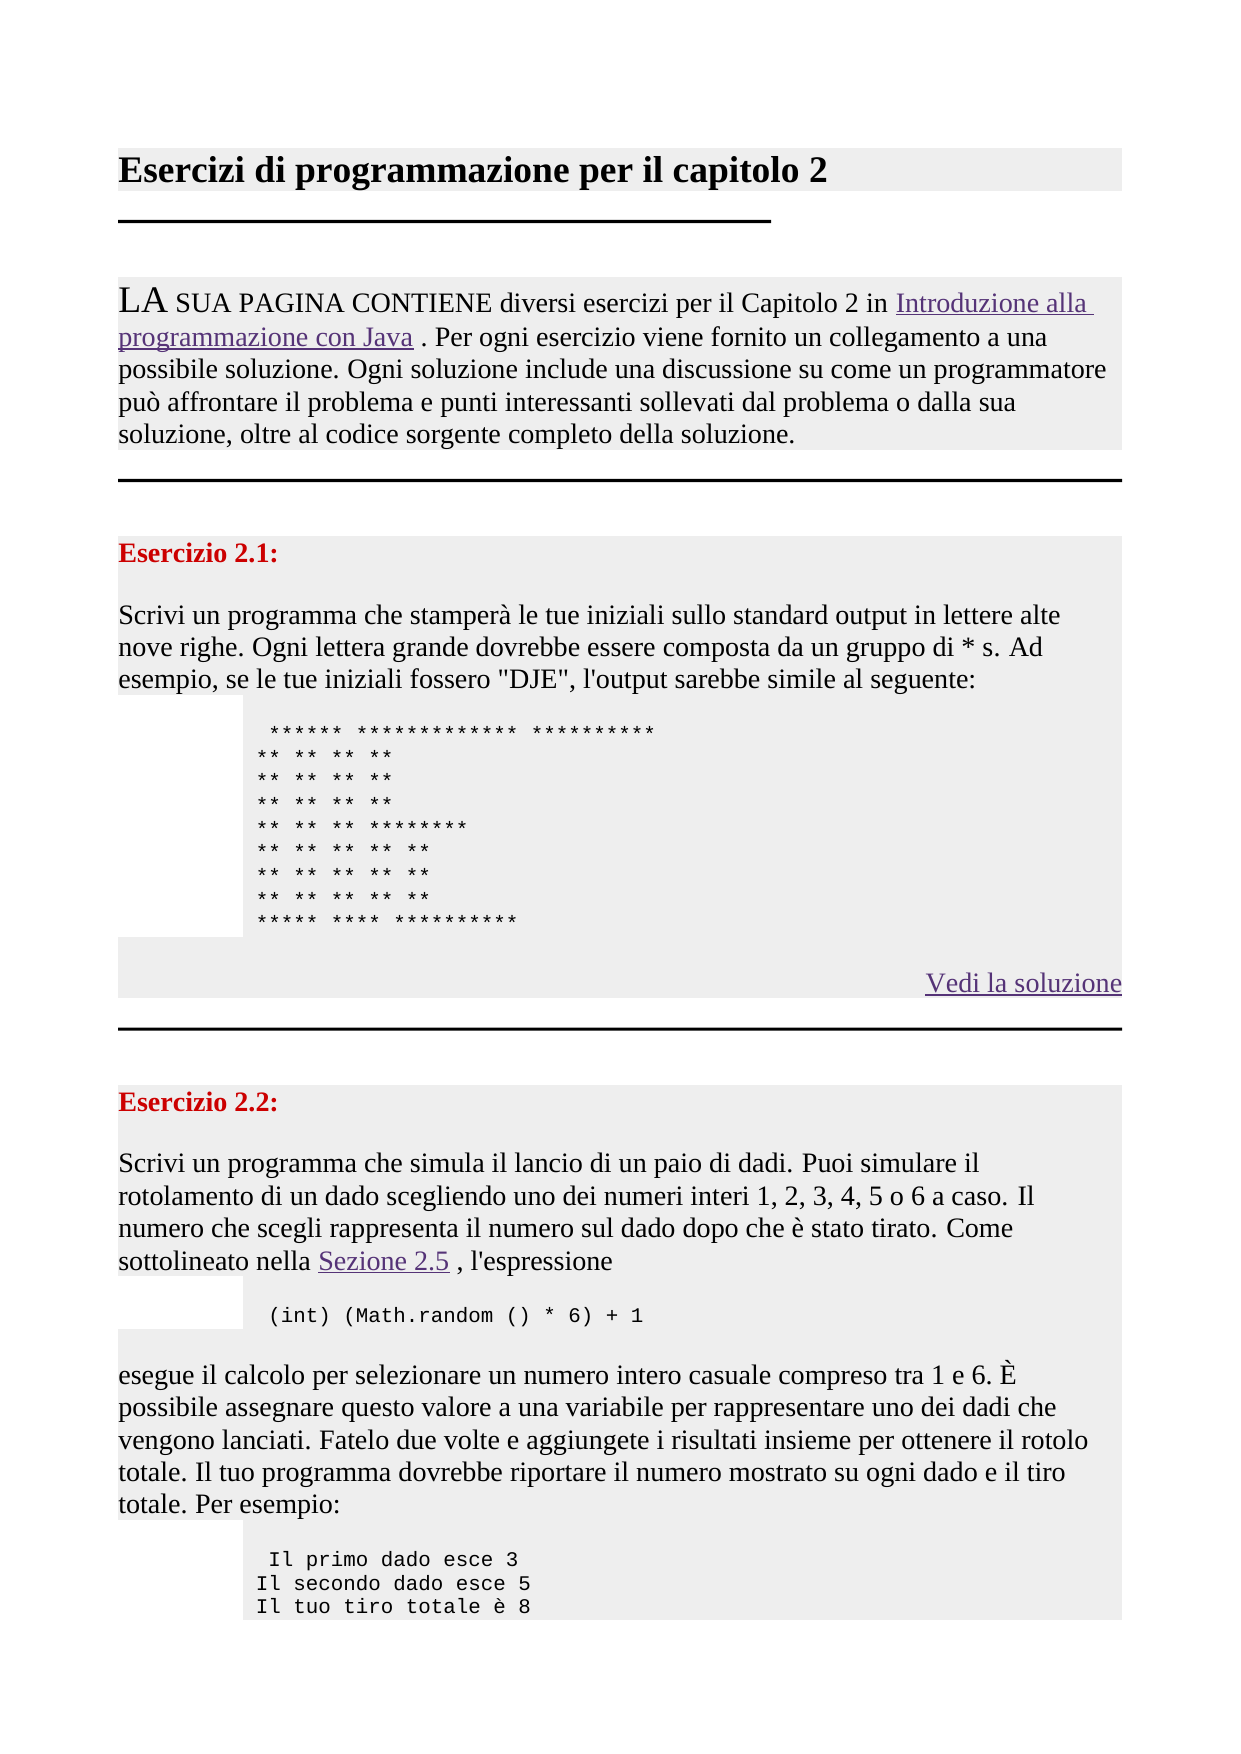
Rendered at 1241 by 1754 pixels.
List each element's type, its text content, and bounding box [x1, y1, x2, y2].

text ** ** ** ** ** [243, 842, 1122, 866]
text Scrivi un programma che simula il lancio di un paio di dadi. Puoi simulare il rotolamento di un dado scegliendo uno dei numeri interi 1, 2, 3, 4, 5 o 6 a caso. Il numero che scegli rappresenta il numero sul dado dopo che è stato tirato. Come sottolineato nella Sezione 2.5 , l'espressione [118, 1146, 1122, 1276]
text Esercizio 2.1: [118, 536, 1122, 568]
text (int) (Math.random () * 6) + 1 [243, 1305, 1122, 1329]
text ** ** ** ** [243, 748, 1122, 771]
text ***** **** ********** [243, 913, 1122, 937]
text esegue il calcolo per selezionare un numero intero casuale compreso tra 1 e 6. È possibile assegnare questo valore a una variabile per rappresentare uno dei dadi che vengono lanciati. Fatelo due volte e aggiungete i risultati insieme per ottenere il rotolo totale. Il tuo programma dovrebbe riportare il numero mostrato su ogni dado e il tiro totale. Per esempio: [118, 1358, 1122, 1520]
text Vedi la soluzione [118, 966, 1122, 998]
text LA SUA PAGINA CONTIENE diversi esercizi per il Capitolo 2 in Introduzione alla programmazione con Java . Per ogni esercizio viene fornito un collegamento a una possibile soluzione. Ogni soluzione include una discussione su come un programmatore può affrontare il problema e punti interessanti sollevati dal problema o dalla sua soluzione, oltre al codice sorgente completo della soluzione. [118, 277, 1122, 450]
text Il tuo tiro totale è 8 [243, 1596, 1122, 1620]
text ** ** ** ** [243, 795, 1122, 819]
text Il secondo dado esce 5 [243, 1573, 1122, 1596]
text ** ** ** ** ** [243, 889, 1122, 913]
text ** ** ** ** ** [243, 866, 1122, 889]
text ****** ************* ********** [243, 724, 1122, 748]
text ** ** ** ******** [243, 819, 1122, 842]
text Scrivi un programma che stamperà le tue iniziali sullo standard output in lettere alte nove righe. Ogni lettera grande dovrebbe essere composta da un gruppo di * s. Ad esempio, se le tue iniziali fossero "DJE", l'output sarebbe simile al seguente: [118, 598, 1122, 695]
text Esercizi di programmazione per il capitolo 2 [118, 148, 1122, 191]
text Esercizio 2.2: [118, 1085, 1122, 1117]
text Il primo dado esce 3 [243, 1549, 1122, 1573]
text ** ** ** ** [243, 771, 1122, 795]
